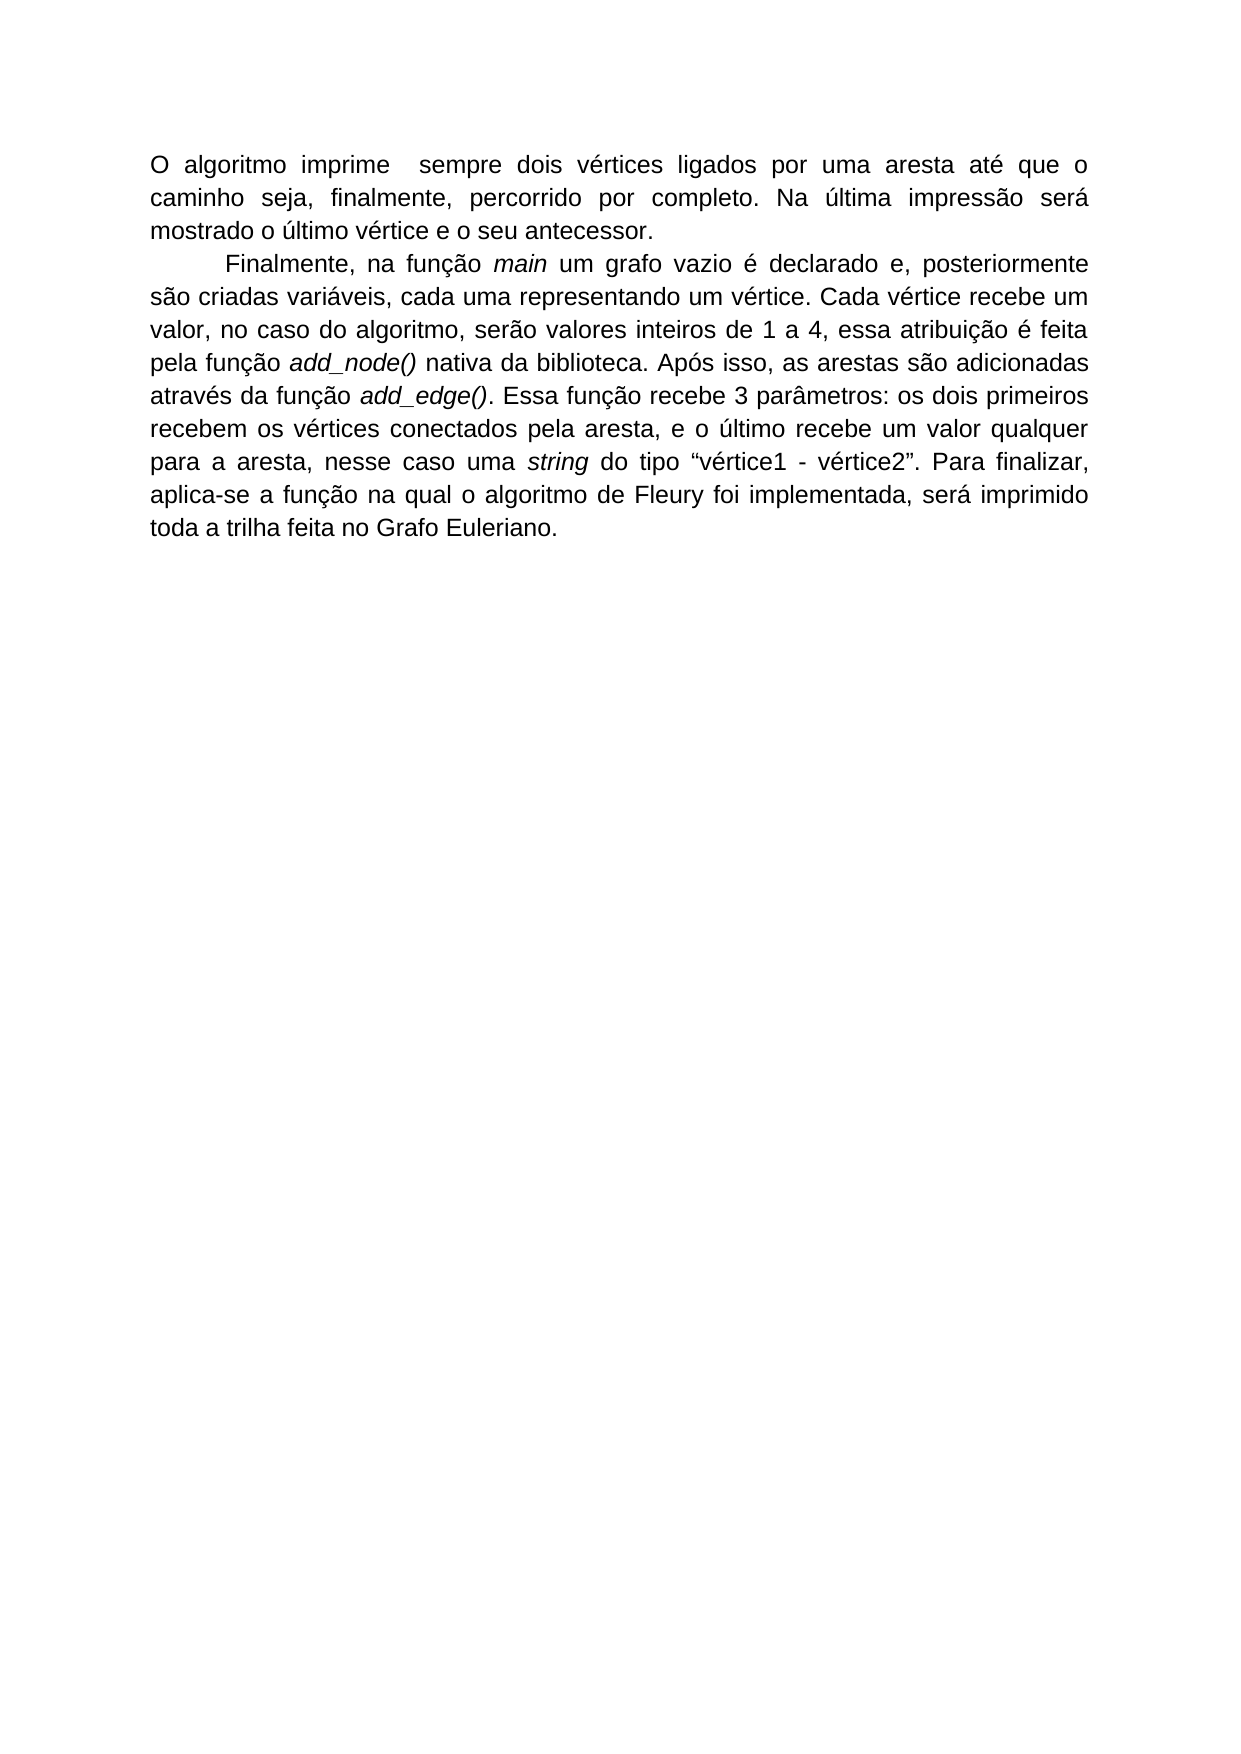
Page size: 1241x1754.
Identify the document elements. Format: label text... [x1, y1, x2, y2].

text Finalmente, na função main um grafo vazio é declarado e, posteriormente são criadas variáveis, cada uma representando um vértice. Cada vértice recebe um valor, no caso do algoritmo, serão valores inteiros de 1 a 4, essa atribuição é feita pela função add_node() nativa da biblioteca. Após isso, as arestas são adicionadas através da função add_edge(). Essa função recebe 3 parâmetros: os dois primeiros recebem os vértices conectados pela aresta, e o último recebe um valor qualquer para a aresta, nesse caso uma string do tipo “vértice1 - vértice2”. Para finalizar, aplica-se a função na qual o algoritmo de Fleury foi implementada, será imprimido toda a trilha feita no Grafo Euleriano. [150, 249, 1090, 542]
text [150, 150, 1090, 245]
